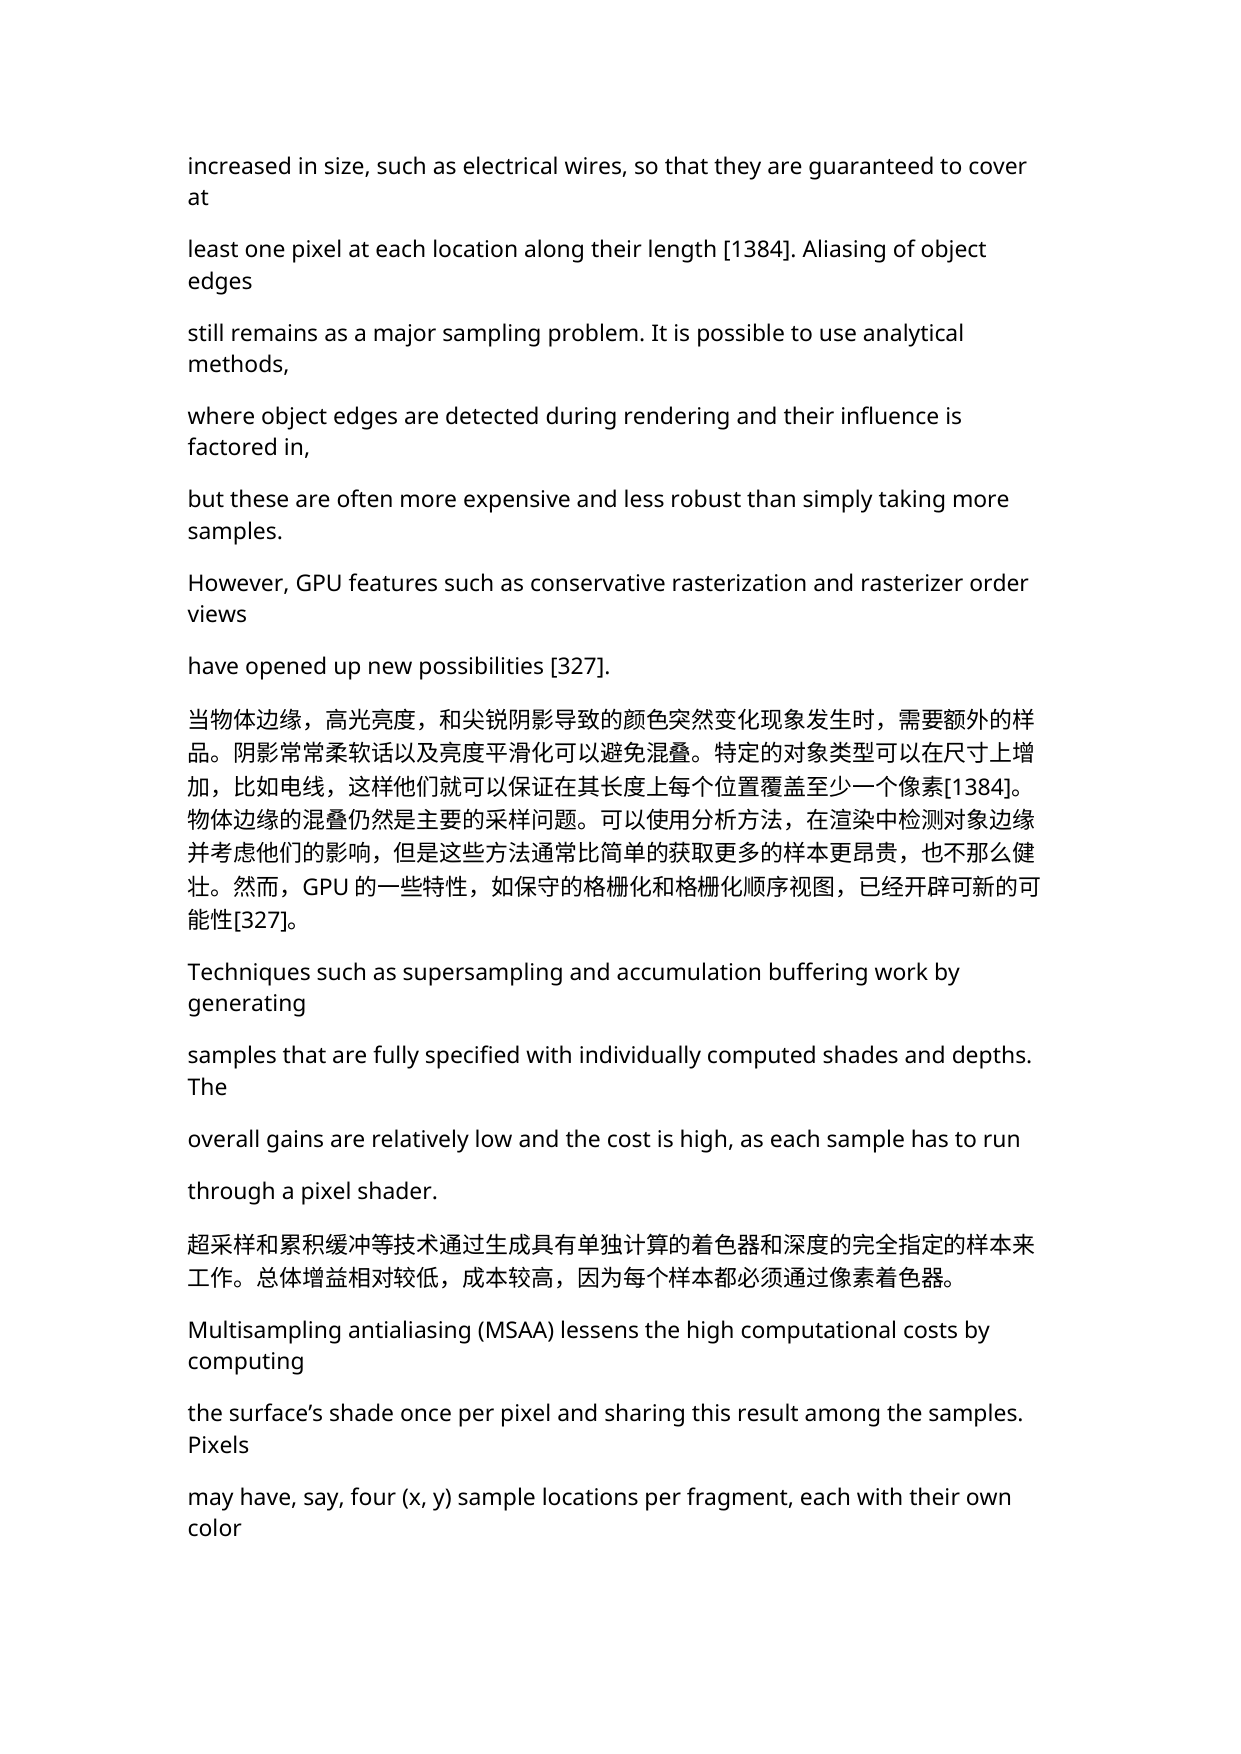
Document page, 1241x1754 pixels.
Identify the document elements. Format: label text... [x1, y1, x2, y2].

text still remains as a major sampling problem. It is possible to use analytical methods, [187, 317, 1053, 379]
text may have, say, four (x, y) sample locations per fragment, each with their own color [187, 1481, 1053, 1543]
text 当物体边缘，高光亮度，和尖锐阴影导致的颜色突然变化现象发生时，需要额外的样品。阴影常常柔软话以及亮度平滑化可以避免混叠。特定的对象类型可以在尺寸上增加，比如电线，这样他们就可以保证在其长度上每个位置覆盖至少一个像素[1384]。物体边缘的混叠仍然是主要的采样问题。可以使用分析方法，在渲染中检测对象边缘并考虑他们的影响，但是这些方法通常比简单的获取更多的样本更昂贵，也不那么健壮。然而，GPU的一些特性，如保守的格栅化和格栅化顺序视图，已经开辟可新的可能性[327]。 [187, 702, 1053, 935]
text but these are often more expensive and less robust than simply taking more samples. [187, 483, 1053, 546]
text samples that are fully specified with individually computed shades and depths. The [187, 1039, 1053, 1102]
text least one pixel at each location along their length [1384]. Aliasing of object edges [187, 233, 1053, 296]
text 超采样和累积缓冲等技术通过生成具有单独计算的着色器和深度的完全指定的样本来工作。总体增益相对较低，成本较高，因为每个样本都必须通过像素着色器。 [187, 1227, 1053, 1293]
text through a pixel shader. [187, 1174, 1053, 1206]
text the surface’s shade once per pixel and sharing this result among the samples. Pixels [187, 1397, 1053, 1460]
text have opened up new possibilities [327]. [187, 650, 1053, 681]
text Multisampling antialiasing (MSAA) lessens the high computational costs by computing [187, 1314, 1053, 1376]
text Techniques such as supersampling and accumulation buffering work by generating [187, 956, 1053, 1018]
text increased in size, such as electrical wires, so that they are guaranteed to cover at [187, 150, 1053, 212]
text However, GPU features such as conservative rasterization and rasterizer order views [187, 567, 1053, 629]
text where object edges are detected during rendering and their influence is factored in, [187, 400, 1053, 462]
text overall gains are relatively low and the cost is high, as each sample has to run [187, 1122, 1053, 1154]
